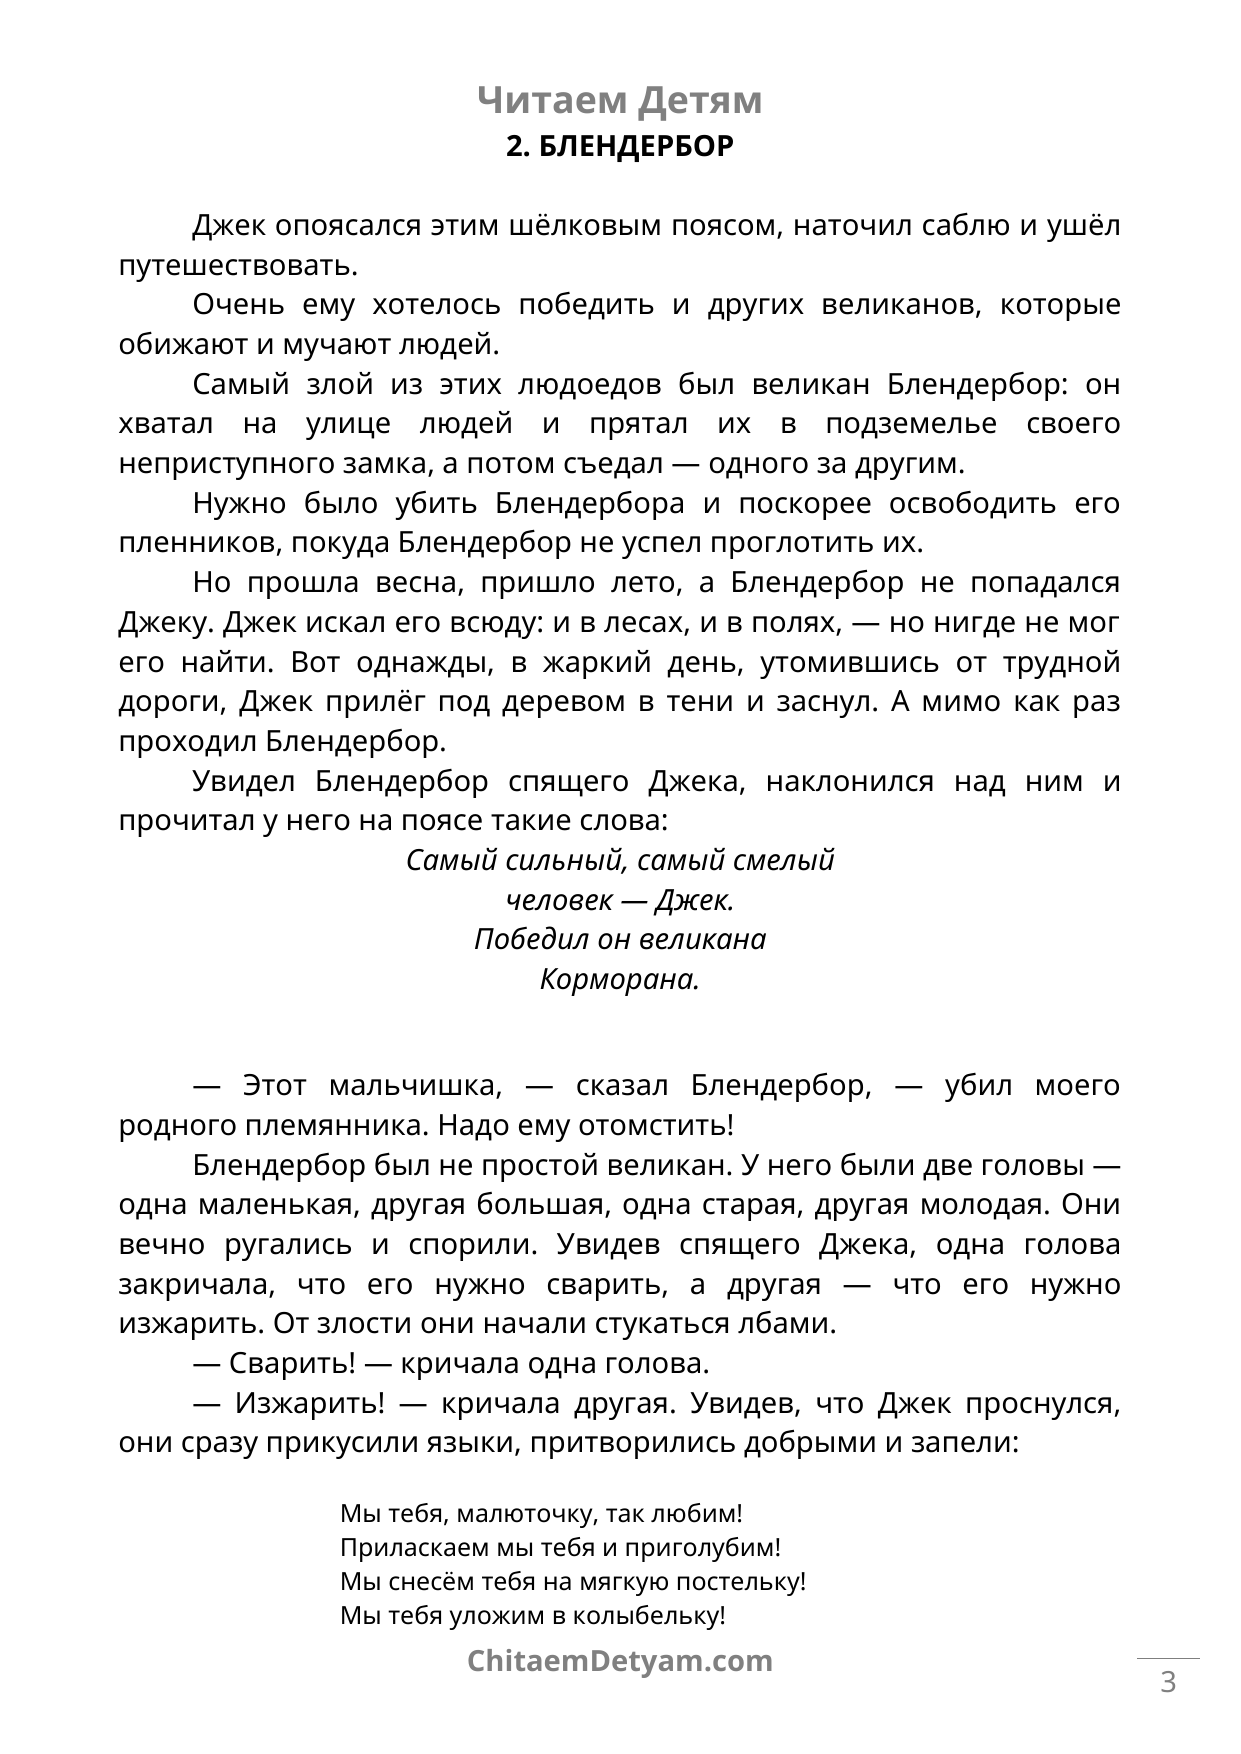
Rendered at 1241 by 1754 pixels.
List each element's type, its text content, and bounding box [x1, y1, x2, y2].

text Мы тебя, малюточку, так любим! [266, 1495, 1122, 1529]
text Самый злой из этих людоедов был великан Блендербор: он хватал на улице людей и прятал их в подземелье своего неприступного замка, а потом съедал — одного за другим. [118, 363, 1122, 482]
text Приласкаем мы тебя и приголубим! [266, 1529, 1122, 1563]
text Победил он великана Корморана. [118, 919, 1122, 998]
text Но прошла весна, пришло лето, а Блендербор не попадался Джеку. Джек искал его всюду: и в лесах, и в полях, — но нигде не мог его найти. Вот однажды, в жаркий день, утомившись от трудной дороги, Джек прилёг под деревом в тени и заснул. А мимо как раз проходил Блендербор. [118, 561, 1122, 760]
text — Этот мальчишка, — сказал Блендербор, — убил моего родного племянника. Надо ему отомстить! [118, 1064, 1122, 1144]
text — Изжарить! — кричала другая. Увидев, что Джек проснулся, они сразу прикусили языки, притворились добрыми и запели: [118, 1382, 1122, 1461]
text Самый сильный, самый смелый человек — Джек. [118, 839, 1122, 919]
text — Сварить! — кричала одна голова. [118, 1342, 1122, 1382]
text Очень ему хотелось победить и других великанов, которые обижают и мучают людей. [118, 284, 1122, 363]
text Увидел Блендербор спящего Джека, наклонился над ним и прочитал у него на поясе такие слова: [118, 760, 1122, 839]
text Блендербор был не простой великан. У него были две головы — одна маленькая, другая большая, одна старая, другая молодая. Они вечно ругались и спорили. Увидев спящего Джека, одна голова закричала, что его нужно сварить, а другая — что его нужно изжарить. От злости они начали стукаться лбами. [118, 1144, 1122, 1342]
text 2. БЛЕНДЕРБОР [118, 125, 1122, 164]
text Мы снесём тебя на мягкую постельку! [266, 1563, 1122, 1598]
text Джек опоясался этим шёлковым поясом, наточил саблю и ушёл путешествовать. [118, 204, 1122, 284]
text Мы тебя уложим в колыбельку! [266, 1598, 1122, 1632]
text Нужно было убить Блендербора и поскорее освободить его пленников, покуда Блендербор не успел проглотить их. [118, 482, 1122, 561]
